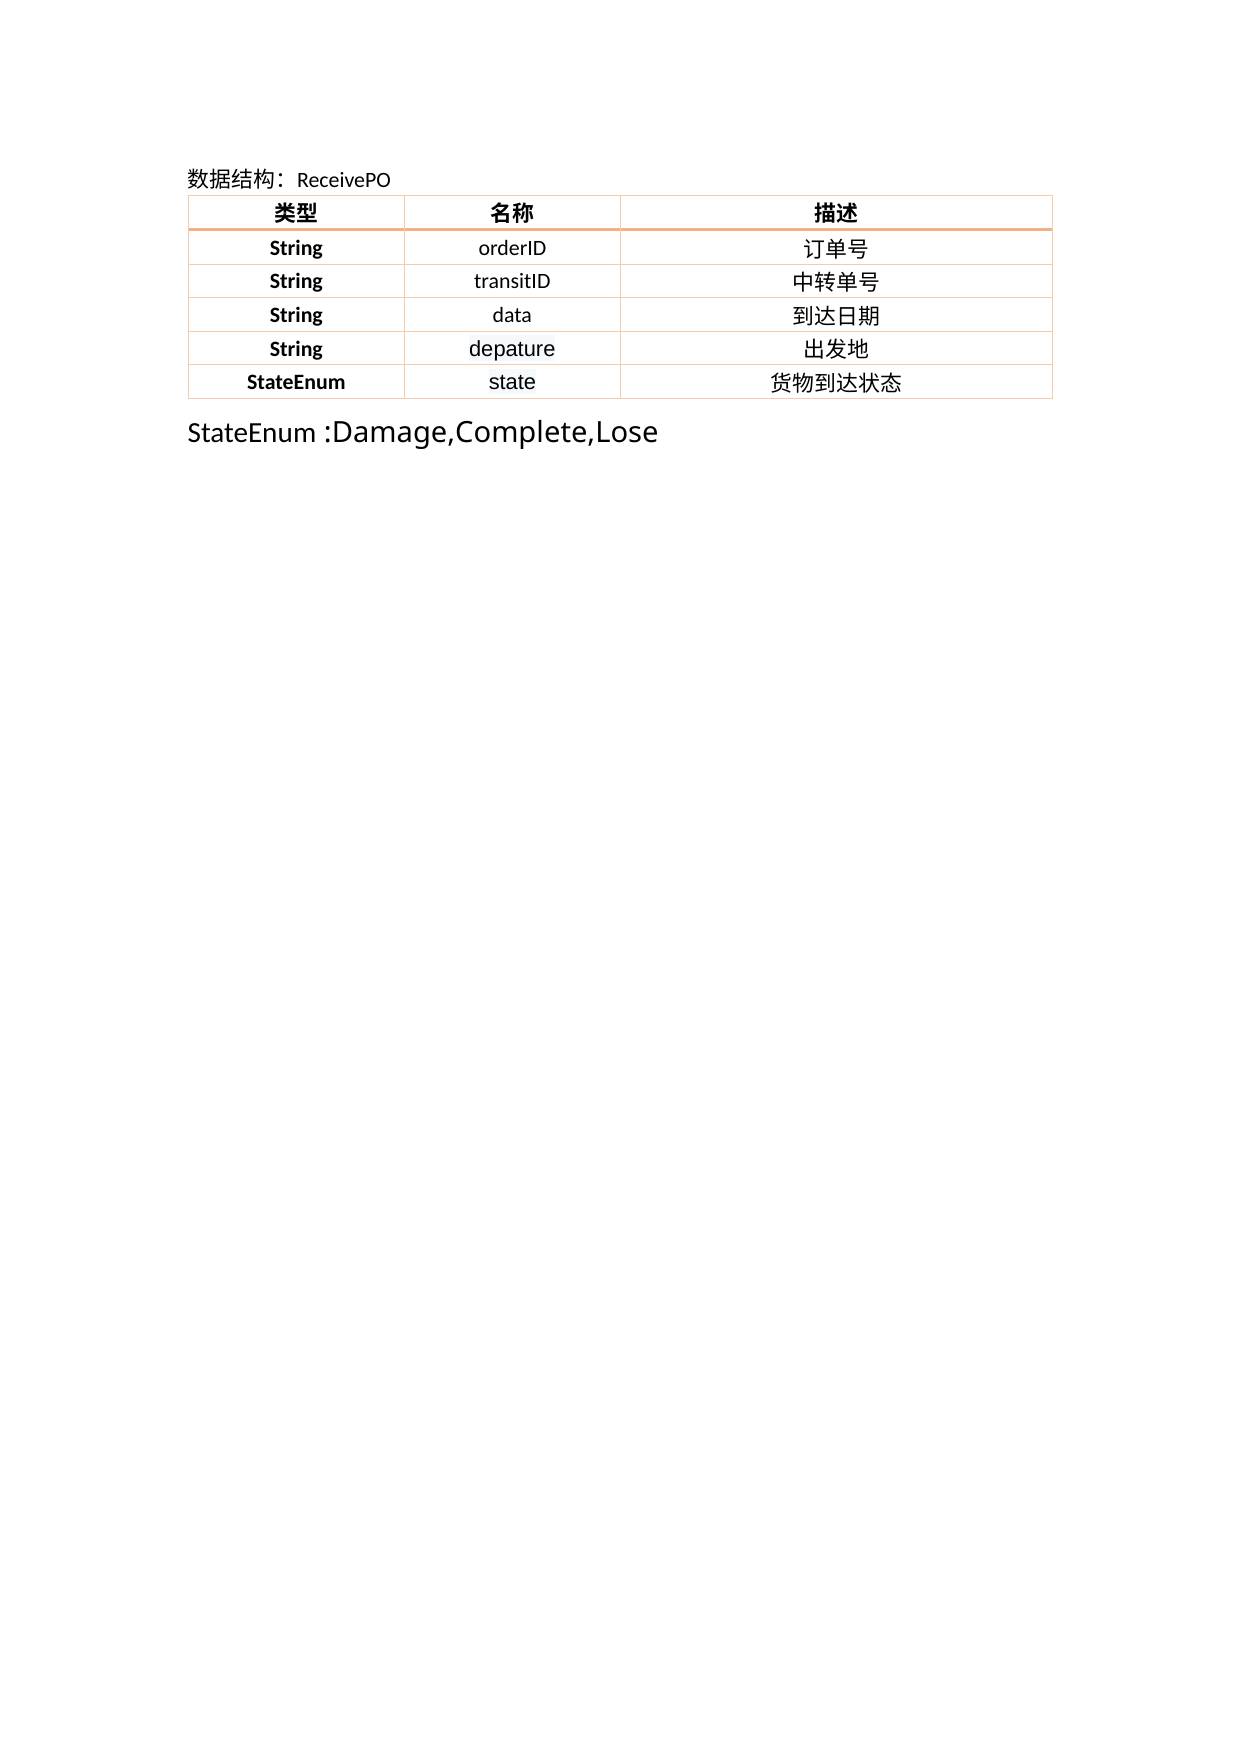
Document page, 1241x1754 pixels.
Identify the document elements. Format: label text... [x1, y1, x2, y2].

table_cell 中转单号 [621, 265, 1052, 297]
table_cell String [189, 332, 404, 364]
table_cell transitID [405, 265, 620, 297]
table_cell data [405, 298, 620, 331]
text StateEnum :Damage,Complete,Lose [187, 399, 1053, 464]
table_header 类型 [189, 196, 404, 228]
table_cell String [189, 265, 404, 297]
table_cell 订单号 [621, 231, 1052, 264]
table_header 描述 [621, 196, 1052, 228]
table_cell 出发地 [621, 332, 1052, 364]
table_cell 到达日期 [621, 298, 1052, 331]
table_cell state [405, 365, 620, 398]
table_cell orderID [405, 231, 620, 264]
table_cell String [189, 298, 404, 331]
table_cell String [189, 231, 404, 264]
table_cell depature [405, 332, 620, 364]
table_header 名称 [405, 196, 620, 228]
text 数据结构：ReceivePO [187, 162, 1053, 194]
table_cell 货物到达状态 [621, 365, 1052, 398]
table_cell StateEnum [189, 365, 404, 398]
